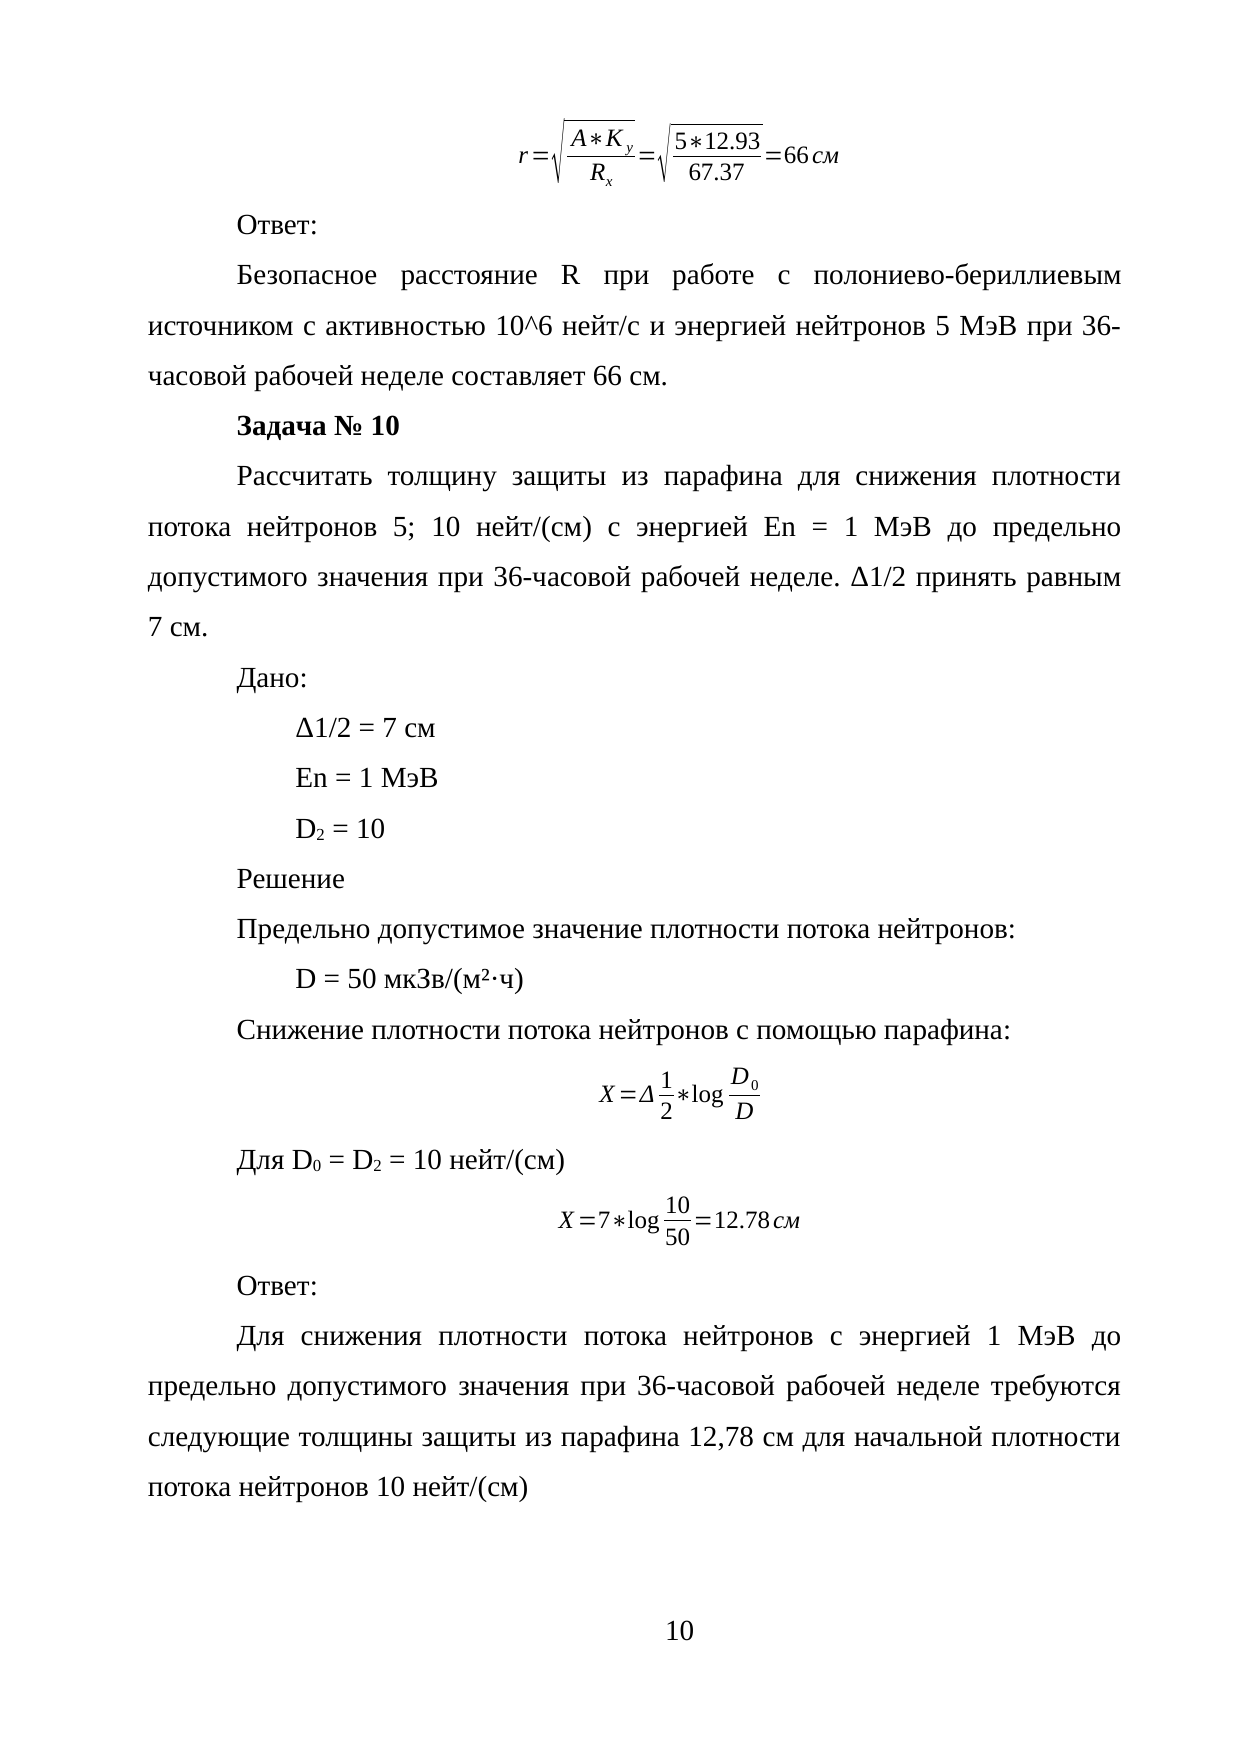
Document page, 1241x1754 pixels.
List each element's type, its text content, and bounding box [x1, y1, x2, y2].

text Ответ: [148, 207, 1122, 241]
text Δ1/2 = 7 см [221, 710, 1122, 744]
text Дано: [148, 660, 1122, 693]
text D = 50 мкЗв/(м²·ч) [221, 962, 1122, 995]
text Снижение плотности потока нейтронов с помощью парафина: [148, 1012, 1122, 1046]
text D2 = 10 [221, 811, 1122, 844]
text Для снижения плотности потока нейтронов с энергией 1 МэВ до предельно допустимого значения при 36-часовой рабочей неделе требуются следующие толщины защиты из парафина 12,78 см для начальной плотности потока нейтронов 10 нейт/(см) [148, 1318, 1122, 1503]
text Безопасное расстояние R при работе с полониево-бериллиевым источником с активностью 10^6 нейт/с и энергией нейтронов 5 МэВ при 36-часовой рабочей неделе составляет 66 см. [148, 257, 1122, 391]
text Для D0 = D2 = 10 нейт/(см) [148, 1142, 1122, 1175]
text Предельно допустимое значение плотности потока нейтронов: [148, 911, 1122, 945]
text En = 1 МэВ [221, 760, 1122, 794]
text Решение [148, 861, 1122, 894]
text Ответ: [148, 1268, 1122, 1301]
subtitle Задача № 10 [148, 408, 1122, 442]
text Рассчитать толщину защиты из парафина для снижения плотности потока нейтронов 5; 10 нейт/(см) с энергией En = 1 МэВ до предельно допустимого значения при 36-часовой рабочей неделе. Δ1/2 принять равным 7 см. [148, 458, 1122, 643]
